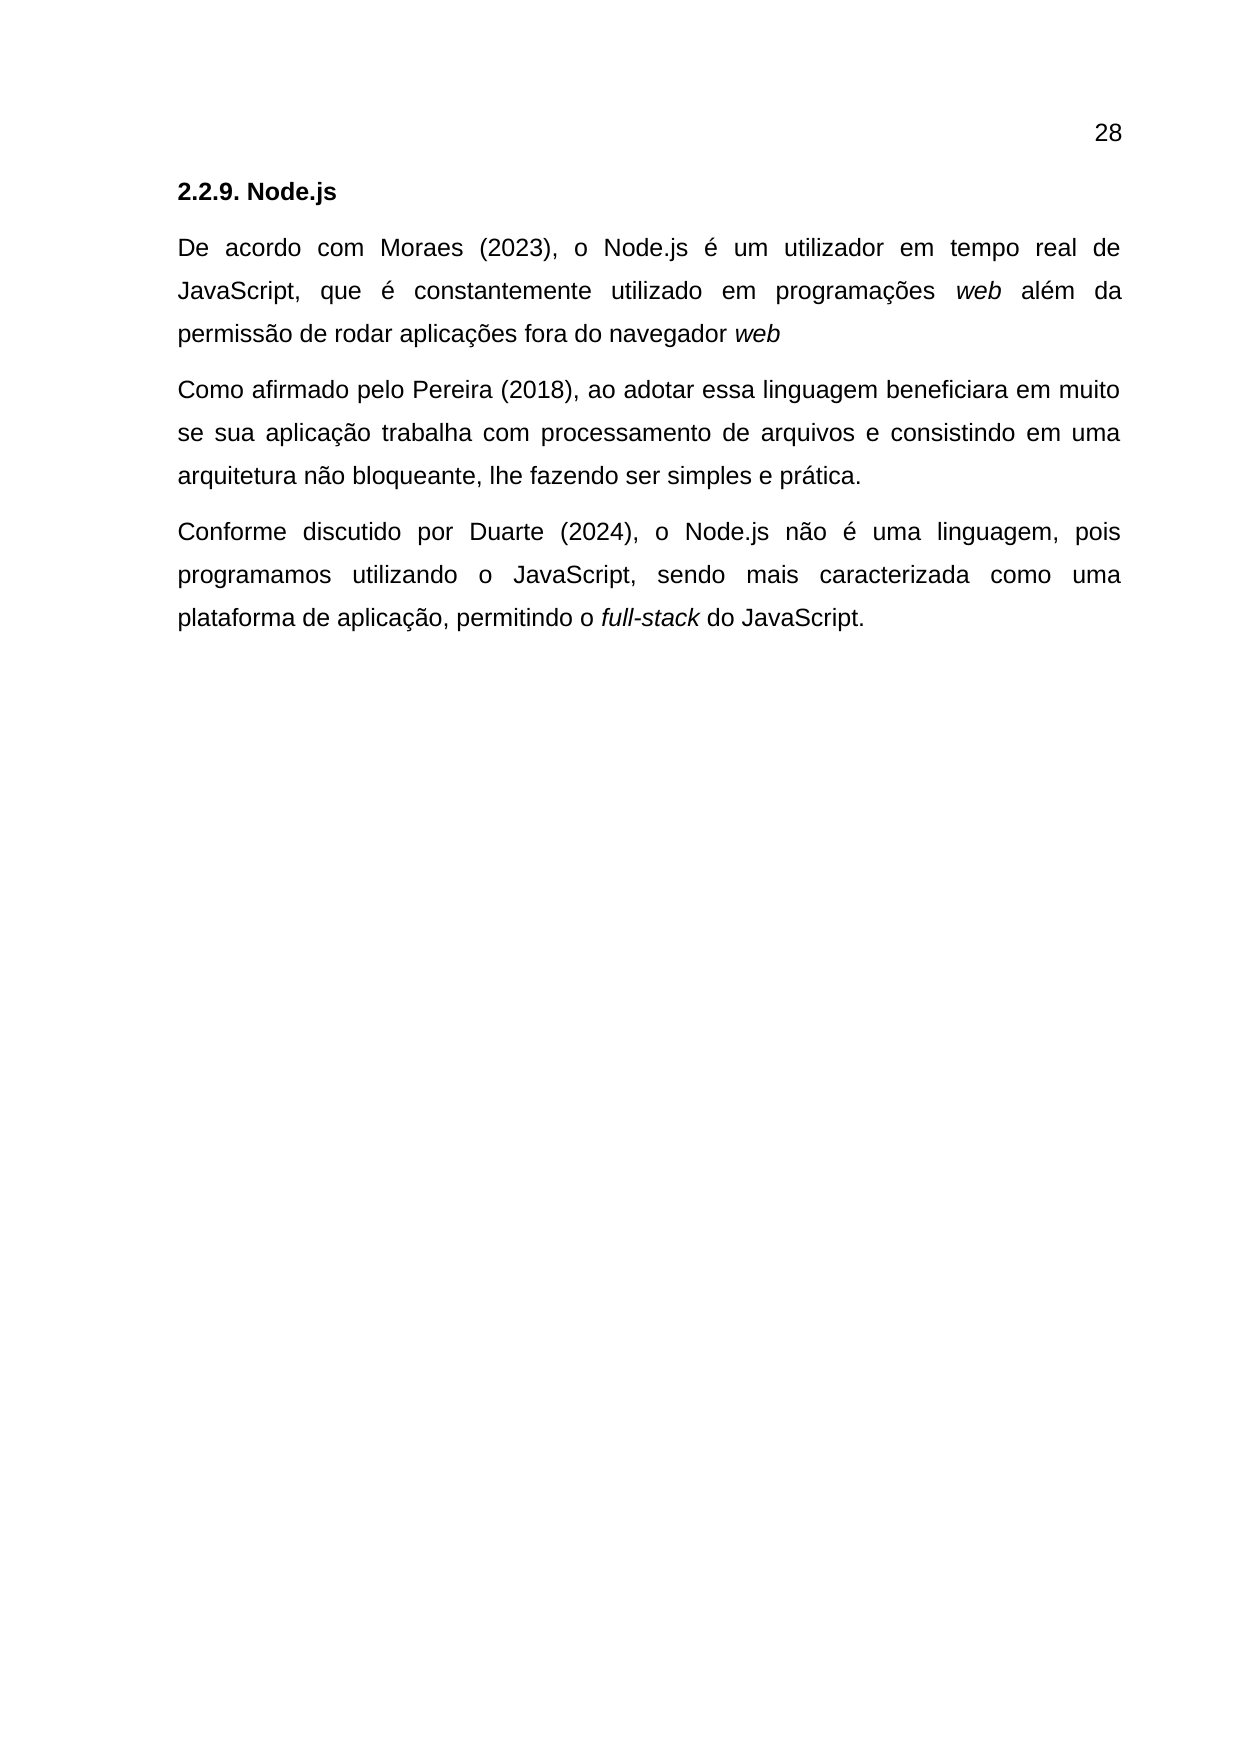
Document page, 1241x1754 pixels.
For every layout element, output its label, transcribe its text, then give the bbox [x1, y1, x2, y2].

text Como afirmado pelo Pereira (2018), ao adotar essa linguagem beneficiara em muito se sua aplicação trabalha com processamento de arquivos e consistindo em uma arquitetura não bloqueante, lhe fazendo ser simples e prática. [177, 375, 1122, 490]
text De acordo com Moraes (2023), o Node.js é um utilizador em tempo real de JavaScript, que é constantemente utilizado em programações web além da permissão de rodar aplicações fora do navegador web [177, 233, 1122, 348]
text 2.2.9. Node.js [177, 177, 1122, 206]
text Conforme discutido por Duarte (2024), o Node.js não é uma linguagem, pois programamos utilizando o JavaScript, sendo mais caracterizada como uma plataforma de aplicação, permitindo o full-stack do JavaScript. [177, 517, 1122, 632]
